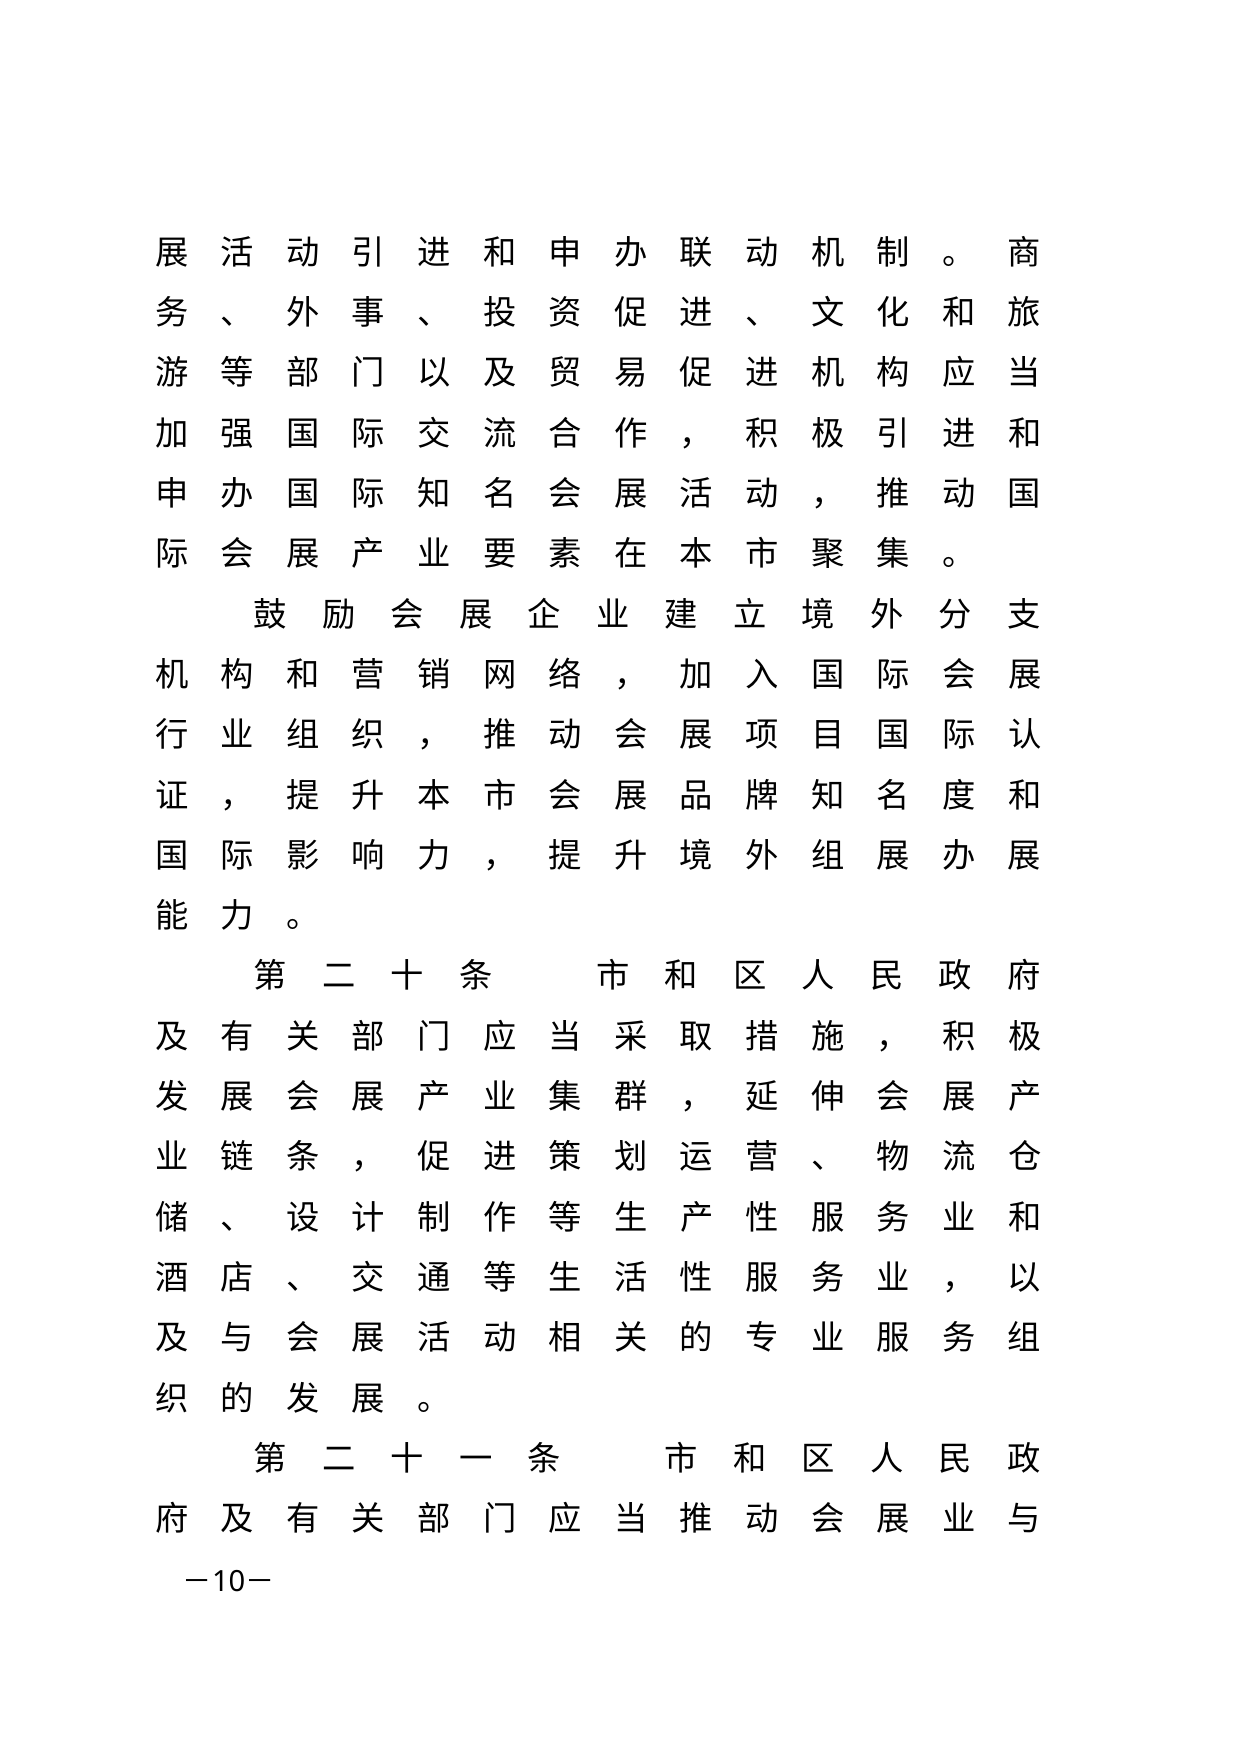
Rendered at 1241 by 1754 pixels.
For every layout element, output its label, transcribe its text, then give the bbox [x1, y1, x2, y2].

text 鼓励会展企业建立境外分支机构和营销网络，加入国际会展行业组织，推动会展项目国际认证，提升本市会展品牌知名度和国际影响力，提升境外组展办展能力。 [155, 581, 1073, 943]
text 第二十条 市和区人民政府及有关部门应当采取措施，积极发展会展产业集群，延伸会展产业链条，促进策划运营、物流仓储、设计制作等生产性服务业和酒店、交通等生活性服务业，以及与会展活动相关的专业服务组织的发展。 [155, 943, 1073, 1426]
text 第十九条 本市建立国际会展活动引进和申办联动机制。商务、外事、投资促进、文化和旅游等部门以及贸易促进机构应当加强国际交流合作，积极引进和申办国际知名会展活动，推动国际会展产业要素在本市聚集。 [155, 219, 1073, 581]
